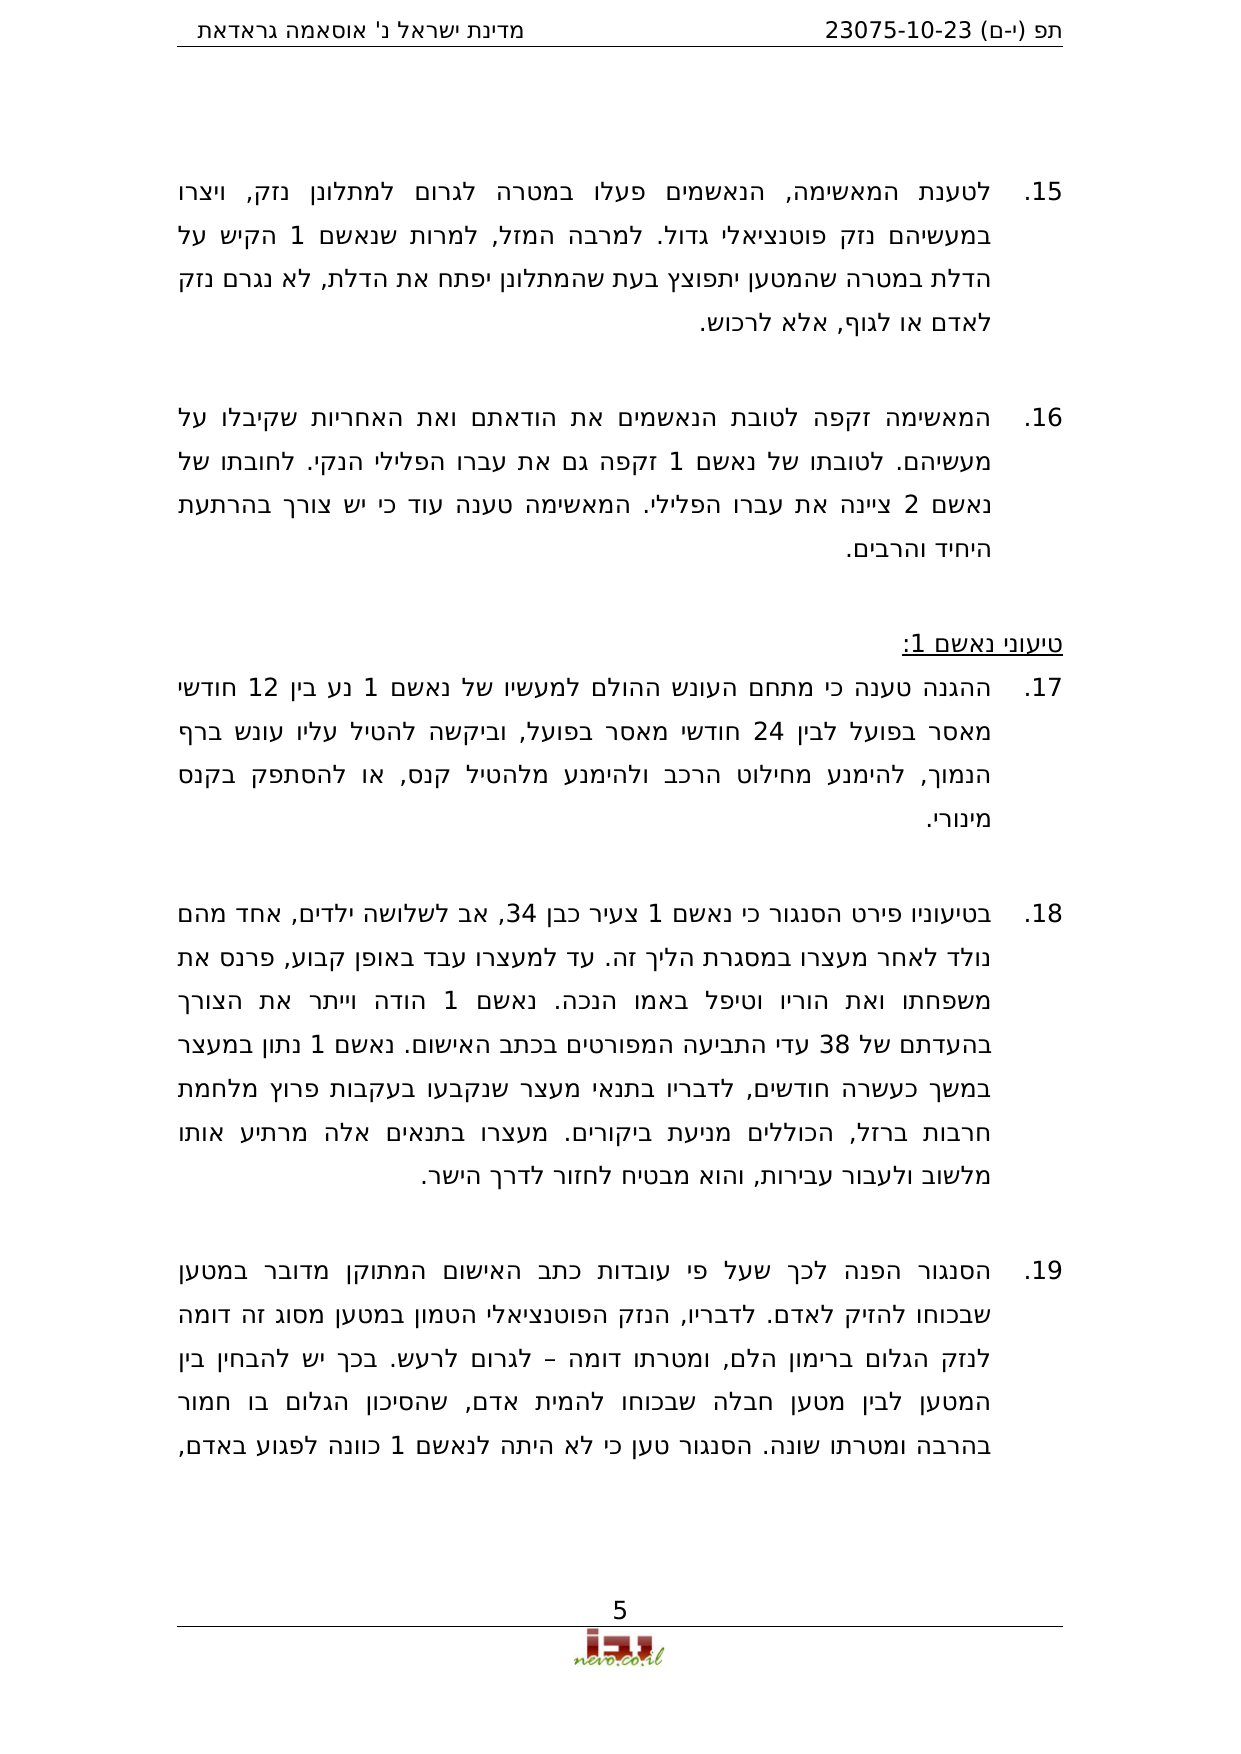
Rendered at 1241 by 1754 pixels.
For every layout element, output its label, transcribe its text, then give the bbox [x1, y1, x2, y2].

text 17. ההגנה טענה כי מתחם העונש ההולם למעשיו של נאשם 1 נע בין 12 חודשי מאסר בפועל לבין 24 חודשי מאסר בפועל, וביקשה להטיל עליו עונש ברף הנמוך, להימנע מחילוט הרכב ולהימנע מלהטיל קנס, או להסתפק בקנס מינורי. [177, 673, 1063, 833]
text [177, 1256, 1063, 1461]
text 15. לטענת המאשימה, הנאשמים פעלו במטרה לגרום למתלונן נזק, ויצרו במעשיהם נזק פוטנציאלי גדול. למרבה המזל, למרות שנאשם 1 הקיש על הדלת במטרה שהמטען יתפוצץ בעת שהמתלונן יפתח את הדלת, לא נגרם נזק לאדם או לגוף, אלא לרכוש. [177, 177, 1063, 338]
picture [574, 1628, 666, 1667]
text טיעוני נאשם 1: [177, 629, 1063, 658]
text 18. בטיעוניו פירט הסנגור כי נאשם 1 צעיר כבן 34, אב לשלושה ילדים, אחד מהם נולד לאחר מעצרו במסגרת הליך זה. עד למעצרו עבד באופן קבוע, פרנס את משפחתו ואת הוריו וטיפל באמו הנכה. נאשם 1 הודה וייתר את הצורך בהעדתם של 38 עדי התביעה המפורטים בכתב האישום. נאשם 1 נתון במעצר במשך כעשרה חודשים, לדבריו בתנאי מעצר שנקבעו בעקבות פרוץ מלחמת חרבות ברזל, הכוללים מניעת ביקורים. מעצרו בתנאים אלה מרתיע אותו מלשוב ולעבור עבירות, והוא מבטיח לחזור לדרך הישר. [177, 899, 1063, 1191]
text 16. המאשימה זקפה לטובת הנאשמים את הודאתם ואת האחריות שקיבלו על מעשיהם. לטובתו של נאשם 1 זקפה גם את עברו הפלילי הנקי. לחובתו של נאשם 2 ציינה את עברו הפלילי. המאשימה טענה עוד כי יש צורך בהרתעת היחיד והרבים. [177, 403, 1063, 564]
